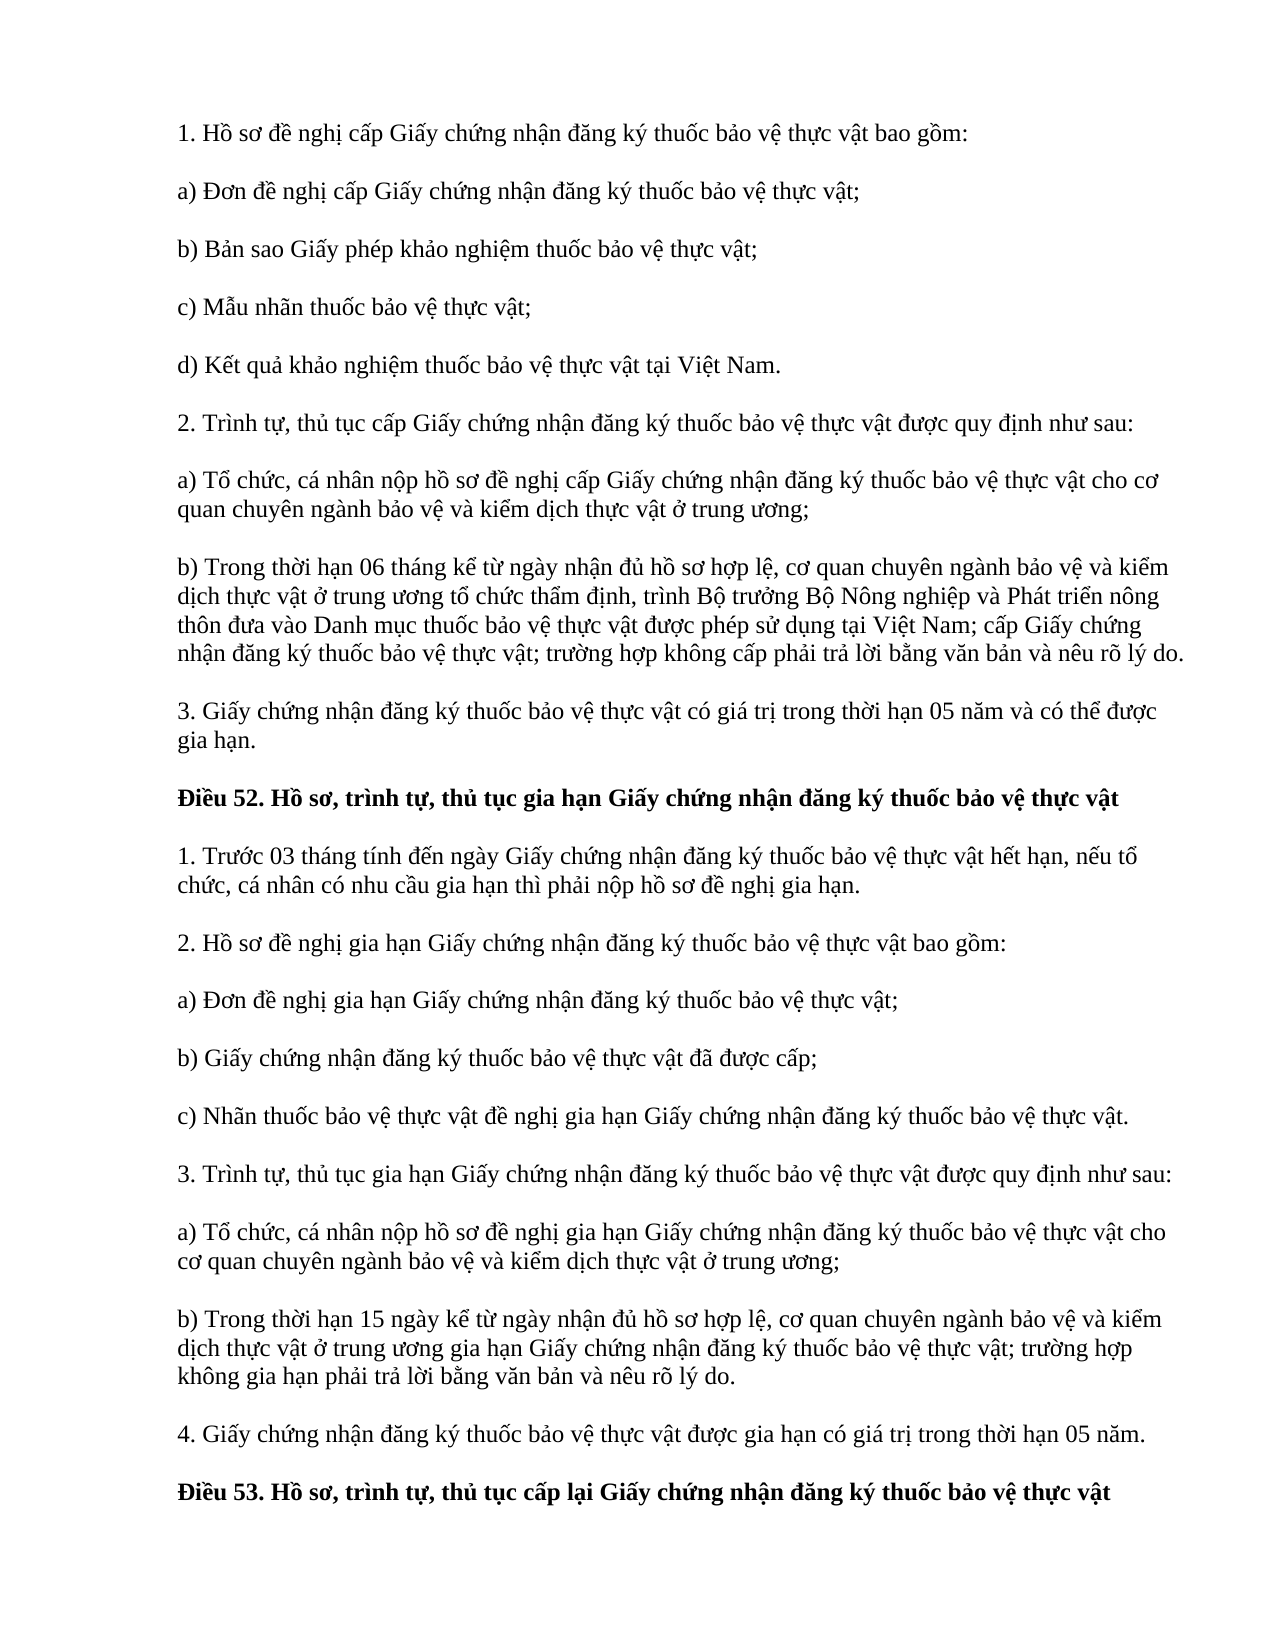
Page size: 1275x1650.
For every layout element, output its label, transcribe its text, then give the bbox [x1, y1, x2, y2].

text 3. Giấy chứng nhận đăng ký thuốc bảo vệ thực vật có giá trị trong thời hạn 05 năm và có thể được gia hạn. [177, 696, 1186, 754]
text 1. Hồ sơ đề nghị cấp Giấy chứng nhận đăng ký thuốc bảo vệ thực vật bao gồm: [177, 118, 1186, 147]
text b) Trong thời hạn 15 ngày kể từ ngày nhận đủ hồ sơ hợp lệ, cơ quan chuyên ngành bảo vệ và kiểm dịch thực vật ở trung ương gia hạn Giấy chứng nhận đăng ký thuốc bảo vệ thực vật; trường hợp không gia hạn phải trả lời bằng văn bản và nêu rõ lý do. [177, 1304, 1186, 1390]
text Điều 53. Hồ sơ, trình tự, thủ tục cấp lại Giấy chứng nhận đăng ký thuốc bảo vệ thực vật [177, 1477, 1186, 1506]
text a) Tổ chức, cá nhân nộp hồ sơ đề nghị gia hạn Giấy chứng nhận đăng ký thuốc bảo vệ thực vật cho cơ quan chuyên ngành bảo vệ và kiểm dịch thực vật ở trung ương; [177, 1217, 1186, 1275]
text Điều 52. Hồ sơ, trình tự, thủ tục gia hạn Giấy chứng nhận đăng ký thuốc bảo vệ thực vật [177, 783, 1186, 812]
text d) Kết quả khảo nghiệm thuốc bảo vệ thực vật tại Việt Nam. [177, 350, 1186, 378]
text a) Đơn đề nghị gia hạn Giấy chứng nhận đăng ký thuốc bảo vệ thực vật; [177, 986, 1186, 1014]
text b) Trong thời hạn 06 tháng kể từ ngày nhận đủ hồ sơ hợp lệ, cơ quan chuyên ngành bảo vệ và kiểm dịch thực vật ở trung ương tổ chức thẩm định, trình Bộ trưởng Bộ Nông nghiệp và Phát triển nông thôn đưa vào Danh mục thuốc bảo vệ thực vật được phép sử dụng tại Việt Nam; cấp Giấy chứng nhận đăng ký thuốc bảo vệ thực vật; trường hợp không cấp phải trả lời bằng văn bản và nêu rõ lý do. [177, 552, 1186, 667]
text b) Bản sao Giấy phép khảo nghiệm thuốc bảo vệ thực vật; [177, 234, 1186, 263]
text 4. Giấy chứng nhận đăng ký thuốc bảo vệ thực vật được gia hạn có giá trị trong thời hạn 05 năm. [177, 1419, 1186, 1448]
text 2. Hồ sơ đề nghị gia hạn Giấy chứng nhận đăng ký thuốc bảo vệ thực vật bao gồm: [177, 928, 1186, 956]
text 1. Trước 03 tháng tính đến ngày Giấy chứng nhận đăng ký thuốc bảo vệ thực vật hết hạn, nếu tổ chức, cá nhân có nhu cầu gia hạn thì phải nộp hồ sơ đề nghị gia hạn. [177, 841, 1186, 898]
text c) Nhãn thuốc bảo vệ thực vật đề nghị gia hạn Giấy chứng nhận đăng ký thuốc bảo vệ thực vật. [177, 1101, 1186, 1130]
text c) Mẫu nhãn thuốc bảo vệ thực vật; [177, 292, 1186, 321]
text a) Đơn đề nghị cấp Giấy chứng nhận đăng ký thuốc bảo vệ thực vật; [177, 176, 1186, 205]
text 3. Trình tự, thủ tục gia hạn Giấy chứng nhận đăng ký thuốc bảo vệ thực vật được quy định như sau: [177, 1159, 1186, 1188]
text 2. Trình tự, thủ tục cấp Giấy chứng nhận đăng ký thuốc bảo vệ thực vật được quy định như sau: [177, 408, 1186, 436]
text a) Tổ chức, cá nhân nộp hồ sơ đề nghị cấp Giấy chứng nhận đăng ký thuốc bảo vệ thực vật cho cơ quan chuyên ngành bảo vệ và kiểm dịch thực vật ở trung ương; [177, 466, 1186, 523]
text b) Giấy chứng nhận đăng ký thuốc bảo vệ thực vật đã được cấp; [177, 1043, 1186, 1072]
